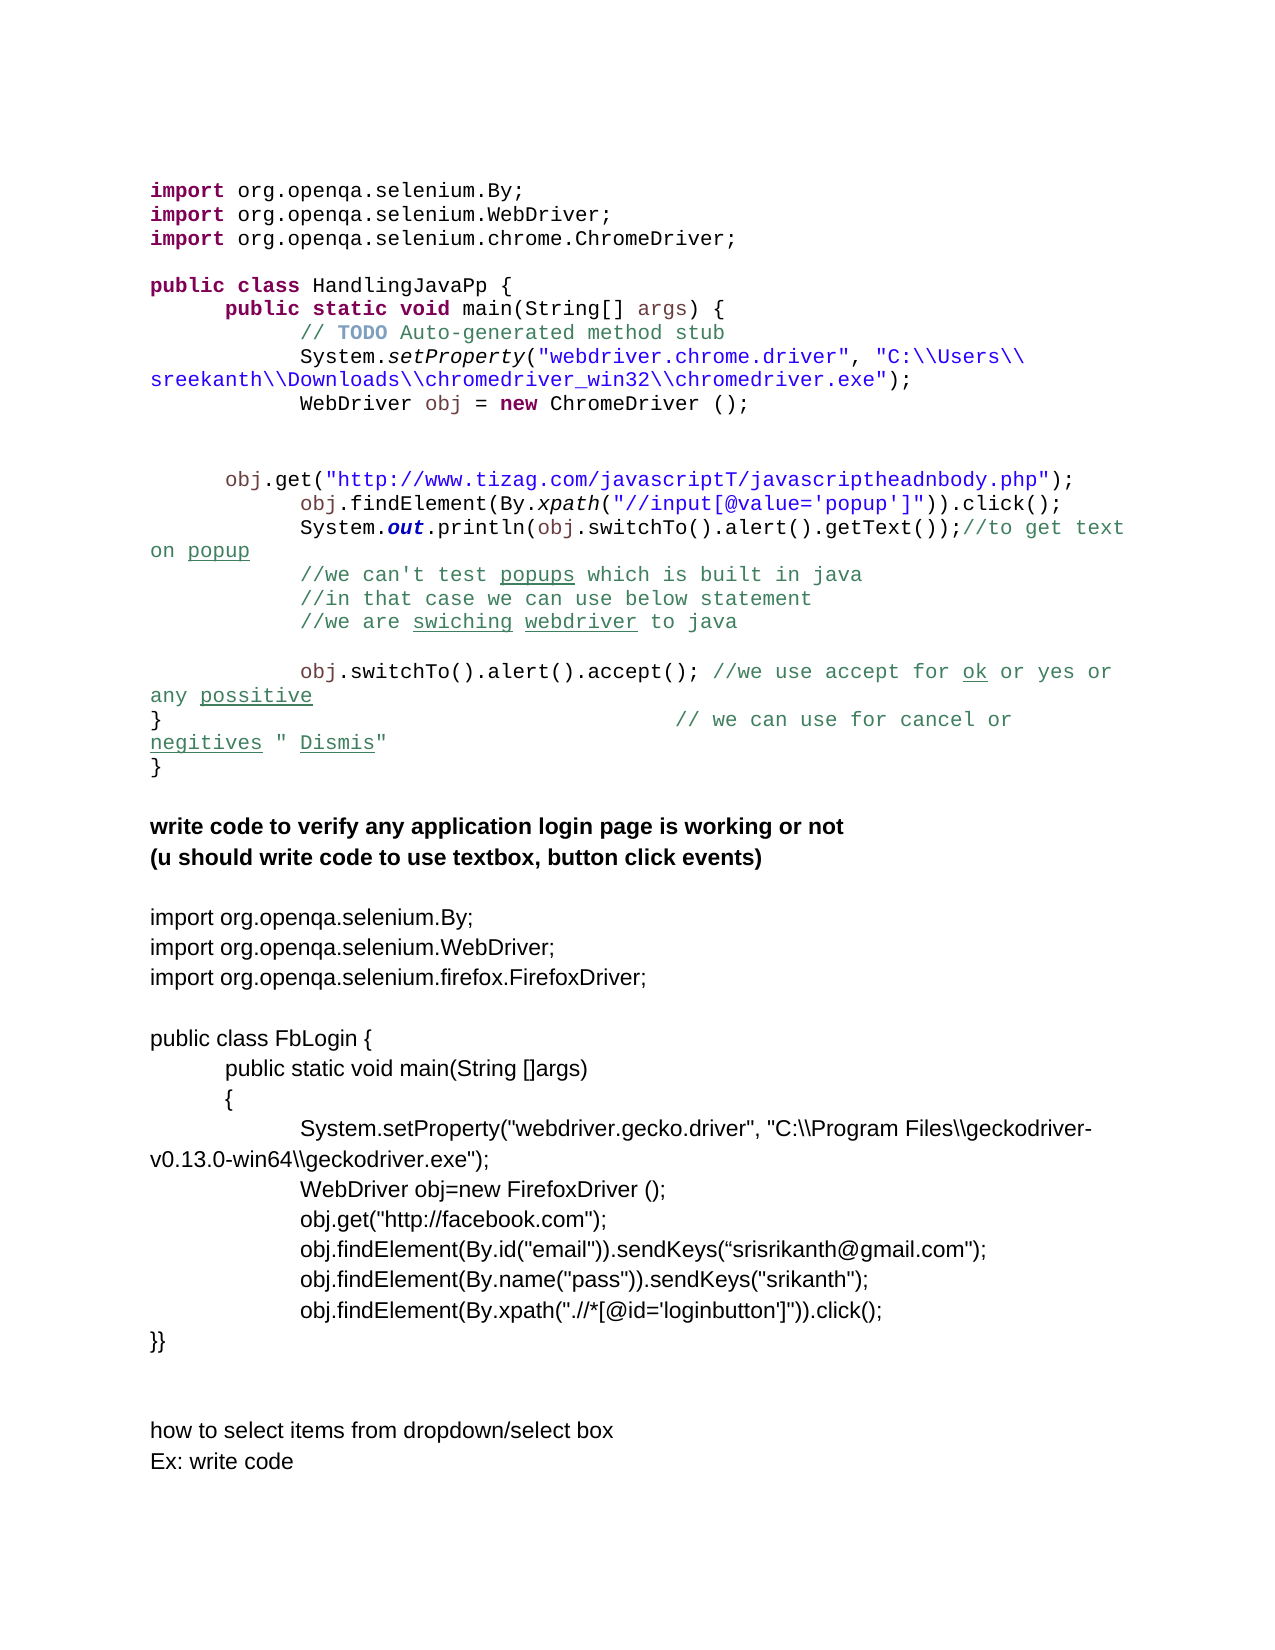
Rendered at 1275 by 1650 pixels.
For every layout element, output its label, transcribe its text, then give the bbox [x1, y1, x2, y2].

text write code to verify any application login page is working or not [150, 813, 1125, 839]
text //we are swiching webdriver to java [150, 611, 1125, 635]
text obj.findElement(By.xpath(".//*[@id='loginbutton']")).click(); [150, 1297, 1125, 1323]
text obj.findElement(By.xpath("//input[@value='popup']")).click(); [150, 493, 1125, 517]
text import org.openqa.selenium.WebDriver; [150, 934, 1125, 960]
text }} [150, 1327, 1125, 1353]
text } [150, 756, 1125, 779]
text { [150, 1085, 1125, 1111]
text } // we can use for cancel or negitives " Dismis" [150, 708, 1125, 756]
text (u should write code to use textbox, button click events) [150, 843, 1125, 870]
text // TODO Auto-generated method stub [150, 322, 1125, 346]
text System.setProperty("webdriver.chrome.driver", "C:\\Users\\sreekanth\\Downloads\\chromedriver_win32\\chromedriver.exe"); [150, 346, 1125, 393]
text import org.openqa.selenium.firefox.FirefoxDriver; [150, 964, 1125, 991]
text WebDriver obj=new FirefoxDriver (); [150, 1176, 1125, 1202]
text public class HandlingJavaPp { [150, 275, 1125, 298]
text WebDriver obj = new ChromeDriver (); [150, 393, 1125, 417]
text System.setProperty("webdriver.gecko.driver", "C:\\Program Files\\geckodriver-v0.13.0-win64\\geckodriver.exe"); [150, 1115, 1125, 1172]
text obj.findElement(By.name("pass")).sendKeys("srikanth"); [150, 1266, 1125, 1293]
text public static void main(String []args) [150, 1055, 1125, 1081]
text //in that case we can use below statement [150, 588, 1125, 611]
text import org.openqa.selenium.By; [150, 180, 1125, 204]
text obj.get("http://www.tizag.com/javascriptT/javascriptheadnbody.php"); [150, 443, 1125, 493]
text import org.openqa.selenium.WebDriver; [150, 204, 1125, 227]
text import org.openqa.selenium.chrome.ChromeDriver; [150, 227, 1125, 251]
text how to select items from dropdown/select box [150, 1417, 1125, 1444]
text public static void main(String[] args) { [150, 298, 1125, 322]
text obj.get("http://facebook.com"); [150, 1206, 1125, 1232]
text System.out.println(obj.switchTo().alert().getText());//to get text on popup [150, 517, 1125, 564]
text //we can't test popups which is built in java [150, 564, 1125, 588]
text obj.findElement(By.id("email")).sendKeys(“srisrikanth@gmail.com"); [150, 1236, 1125, 1262]
text obj.switchTo().alert().accept(); //we use accept for ok or yes or any possitive [150, 661, 1125, 708]
text Ex: write code [150, 1448, 1125, 1474]
text public class FbLogin { [150, 1025, 1125, 1051]
text import org.openqa.selenium.By; [150, 904, 1125, 930]
